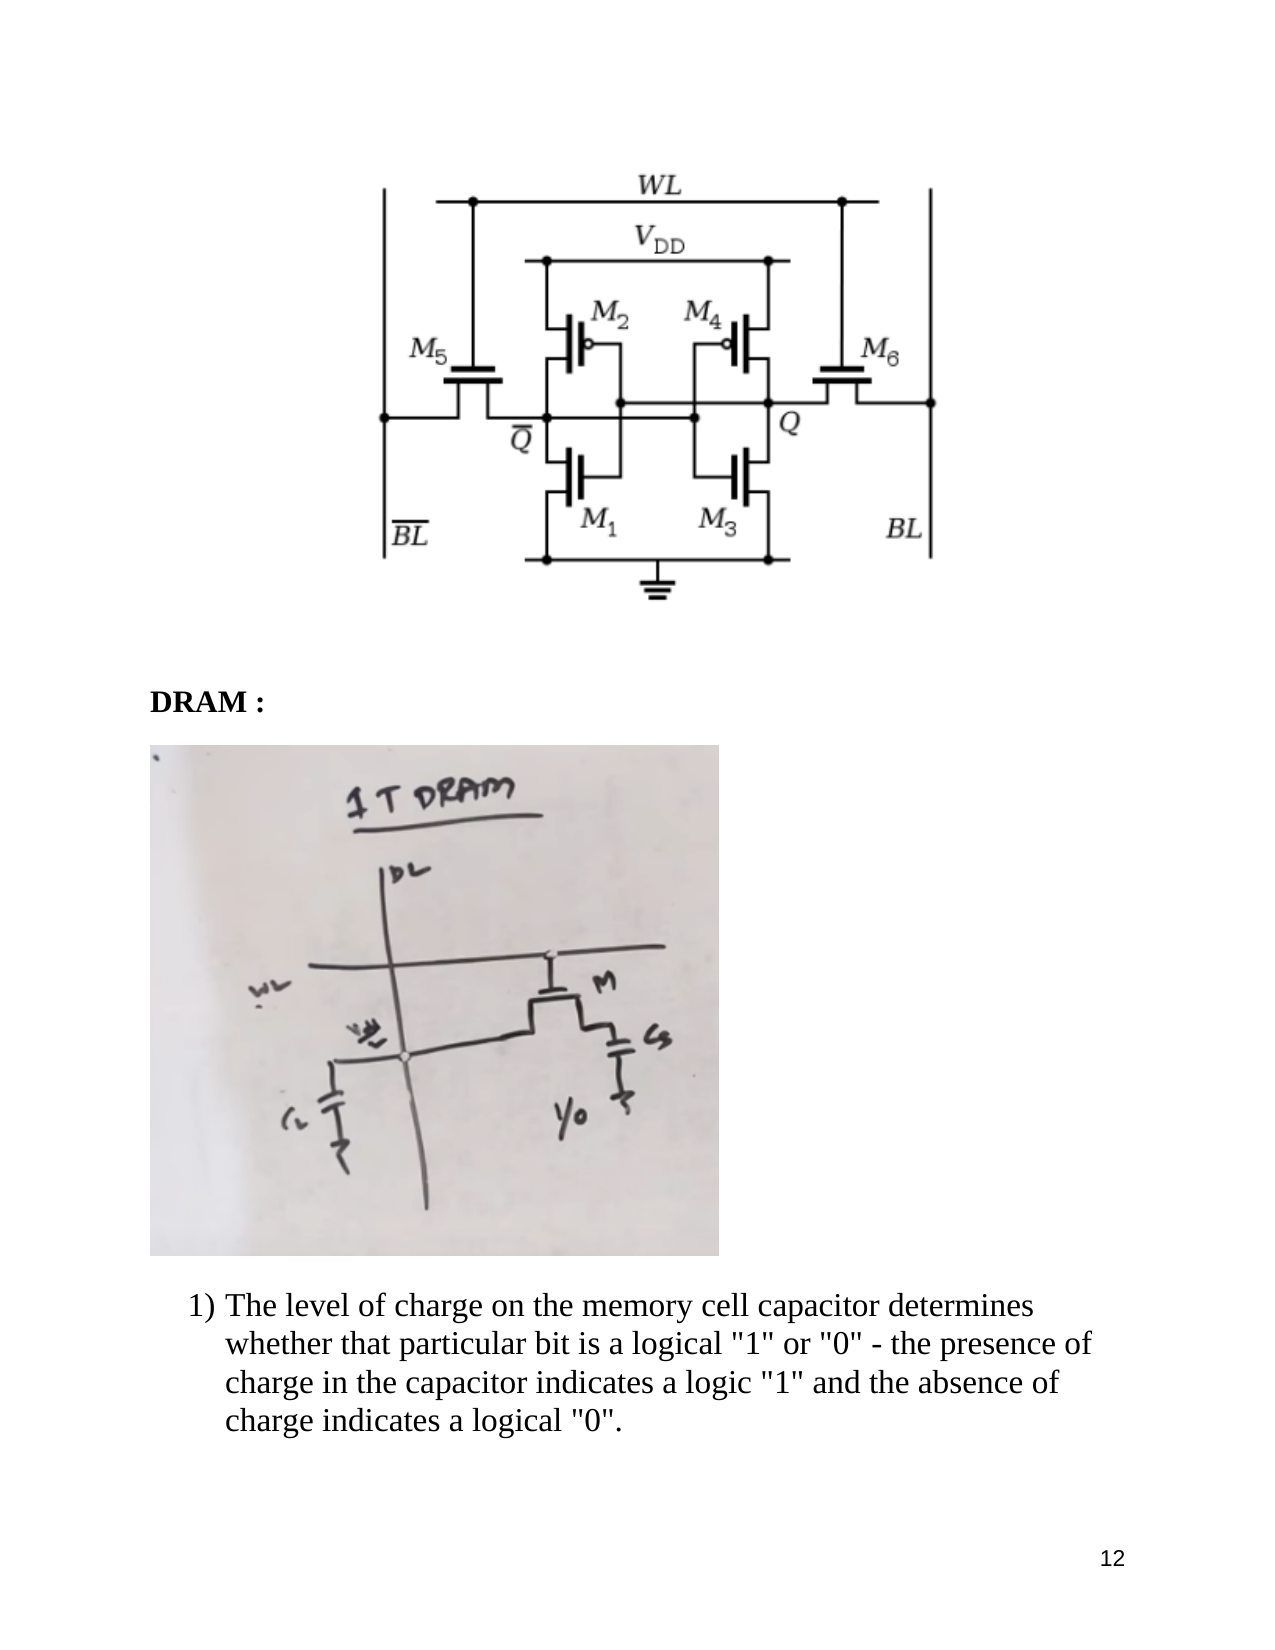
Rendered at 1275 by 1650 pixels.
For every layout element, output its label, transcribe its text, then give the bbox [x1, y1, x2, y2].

picture [300, 150, 1041, 611]
list The level of charge on the memory cell capacitor determines whether that particular bit is a logical "1" or "0" - the presence of charge in the capacitor indicates a logic "1" and the absence of charge indicates a logical "0". [187, 1285, 1125, 1438]
picture [150, 745, 719, 1256]
text DRAM : [150, 683, 1125, 719]
